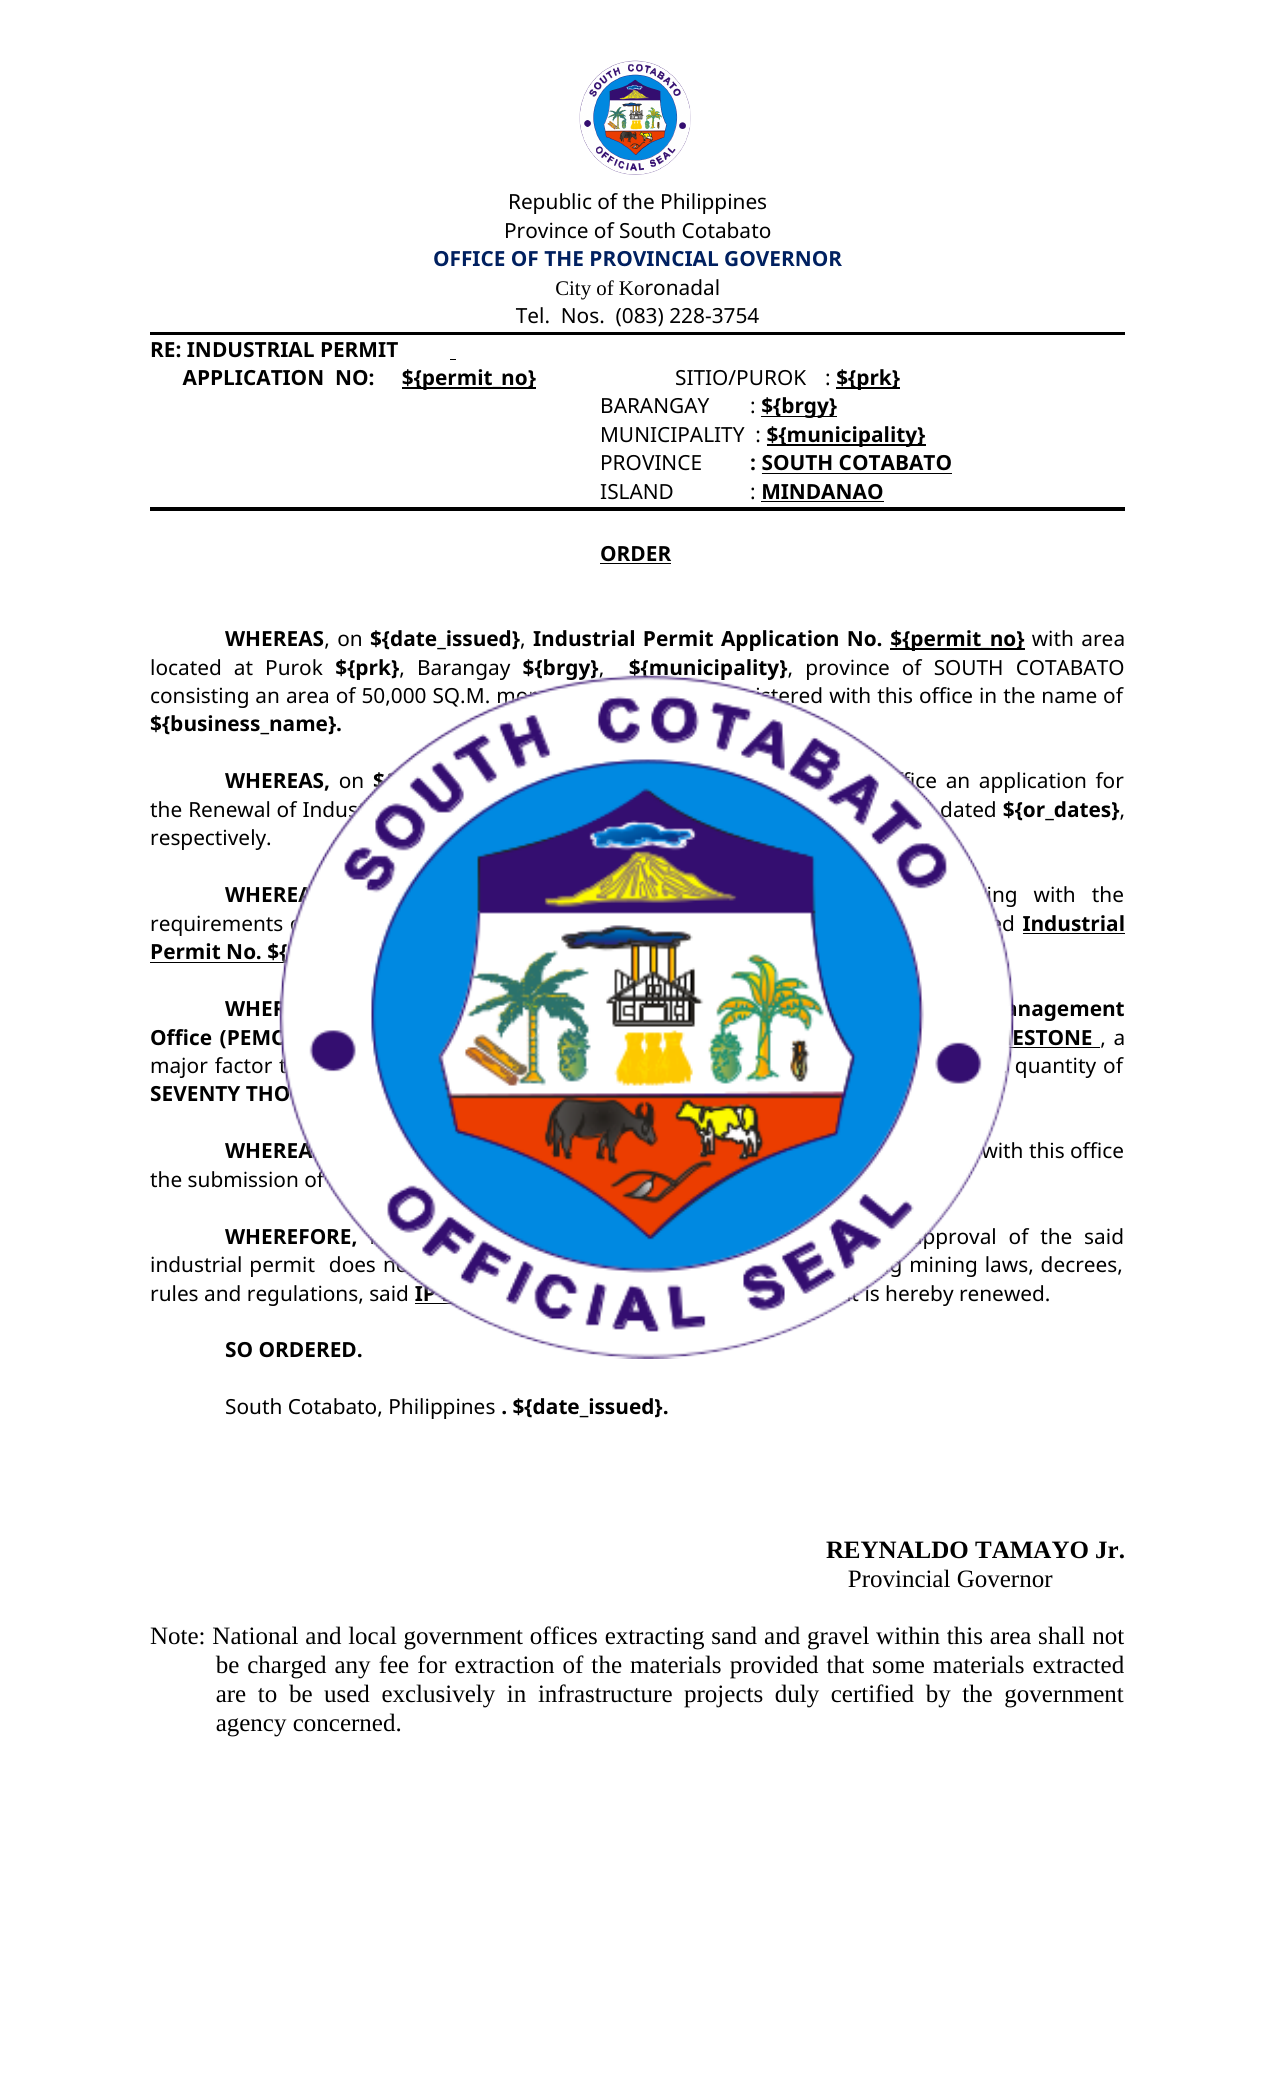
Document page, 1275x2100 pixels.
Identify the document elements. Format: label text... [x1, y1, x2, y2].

text MUNICIPALITY : ${municipality} [525, 420, 1125, 448]
text BARANGAY : ${brgy} [150, 392, 1125, 420]
text WHEREAS, on ${date_issued}, applicant-permittee files with this office an application for the Renewal of Industrial Sand and Gravel permit per Official Receipt No. ${ors} dated ${or_dates}, respectively. [150, 766, 395, 852]
text WHEREAS, on ${date_issued}, Industrial Permit Application No. ${permit_no} with area located at Purok ${prk}, Barangay ${brgy}, ${municipality}, province of SOUTH COTABATO consisting an area of 50,000 SQ.M. more or less, was duly registered with this office in the name of ${business_name}. [150, 624, 1125, 738]
text WHEREAS, applicant-permittee undertakes to faithfully and promptly comply with this office the submission of monthly production reports; [963, 1136, 1125, 1193]
text REYNALDO TAMAYO Jr. [150, 1535, 1125, 1564]
text WHEREAS, applicant-permittee undertakes to faithfully and promptly comply with this office the submission of monthly production reports; [150, 1136, 330, 1193]
text APPLICATION NO: ${permit_no} SITIO/PUROK : ${prk} [150, 363, 1125, 392]
text ISLAND : MINDANAO [150, 477, 1125, 507]
text Province of South Cotabato [150, 216, 1125, 244]
text Tel. Nos. (083) 228-3754 [150, 301, 1125, 332]
text Note: National and local government offices extracting sand and gravel within this area shall not be charged any fee for extraction of the materials provided that some materials extracted are to be used exclusively in infrastructure projects duly certified by the government agency concerned. [150, 1621, 1125, 1736]
text PROVINCE : SOUTH COTABATO [150, 448, 1125, 477]
text Provincial Governor [750, 1564, 1125, 1593]
text WHEREFORE, in view of the foregoing and considering that the approval of the said industrial permit does not and will not in any way contravene any existing mining laws, decrees, rules and regulations, said IP NO. ${permit_no} should be renewed as it is hereby renewed. [150, 1222, 450, 1307]
text WHEREAS, on ${date_issued}, applicant-permittee files with this office an application for the Renewal of Industrial Sand and Gravel permit per Official Receipt No. ${ors} dated ${or_dates}, respectively. [898, 766, 1125, 852]
text SO ORDERED. [150, 1336, 1125, 1364]
text OFFICE OF THE PROVINCIAL GOVERNOR [150, 244, 1125, 273]
text ORDER [525, 539, 1125, 567]
text South Cotabato, Philippines . ${date_issued}. [150, 1392, 1125, 1421]
text WHEREFORE, in view of the foregoing and considering that the approval of the said industrial permit does not and will not in any way contravene any existing mining laws, decrees, rules and regulations, said IP NO. ${permit_no} should be renewed as it is hereby renewed. [844, 1222, 1125, 1307]
text Republic of the Philippines [150, 187, 1125, 216]
text City of Koronadal [150, 273, 1125, 301]
text RE: INDUSTRIAL PERMIT [150, 335, 1125, 363]
